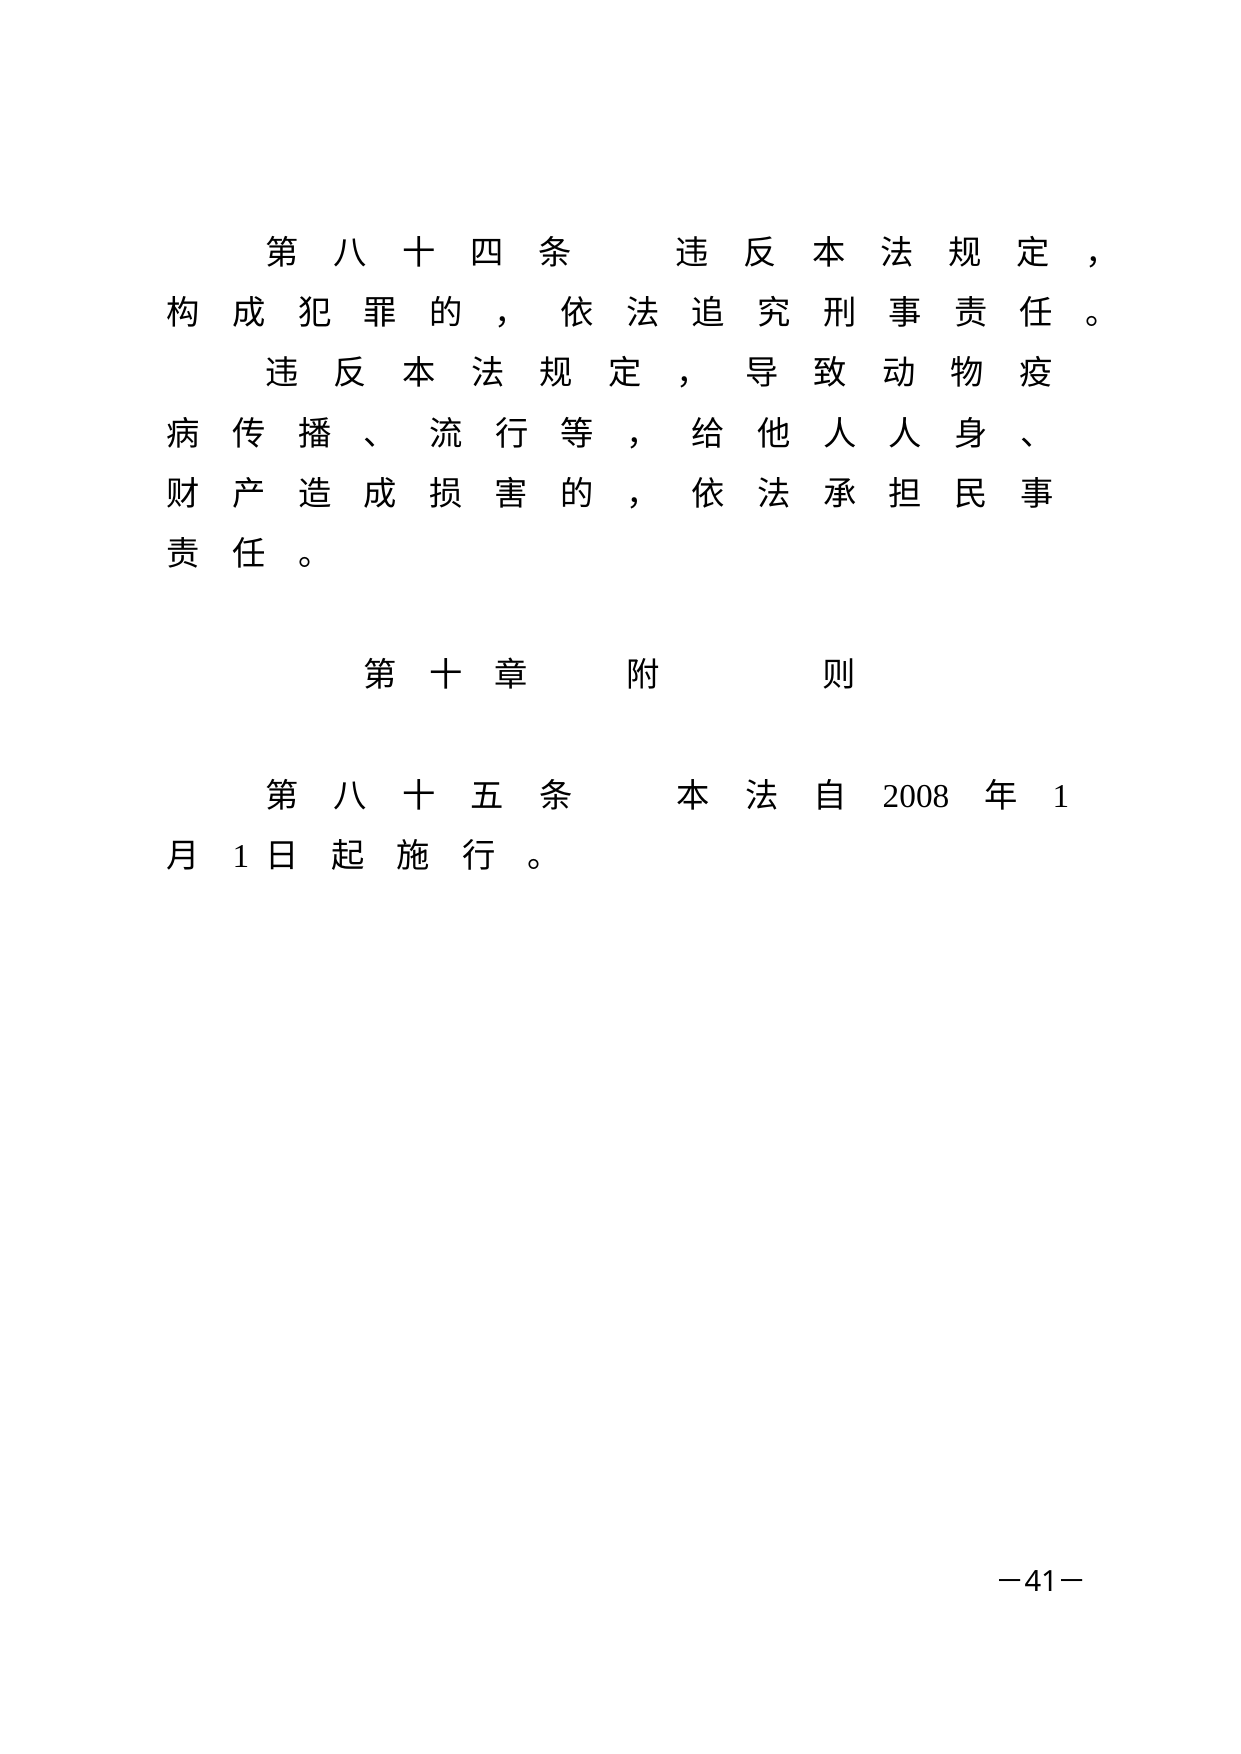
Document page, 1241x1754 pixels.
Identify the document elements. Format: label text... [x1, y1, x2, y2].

text 第十章 附 则 [167, 642, 1085, 702]
text 违反本法规定，导致动物疫病传播、流行等，给他人人身、财产造成损害的，依法承担民事责任。 [167, 340, 1085, 581]
text 第八十四条 违反本法规定，构成犯罪的，依法追究刑事责任。 [167, 219, 1085, 340]
text 第八十五条 本法自2008年1月1日起施行。 [167, 762, 1085, 883]
